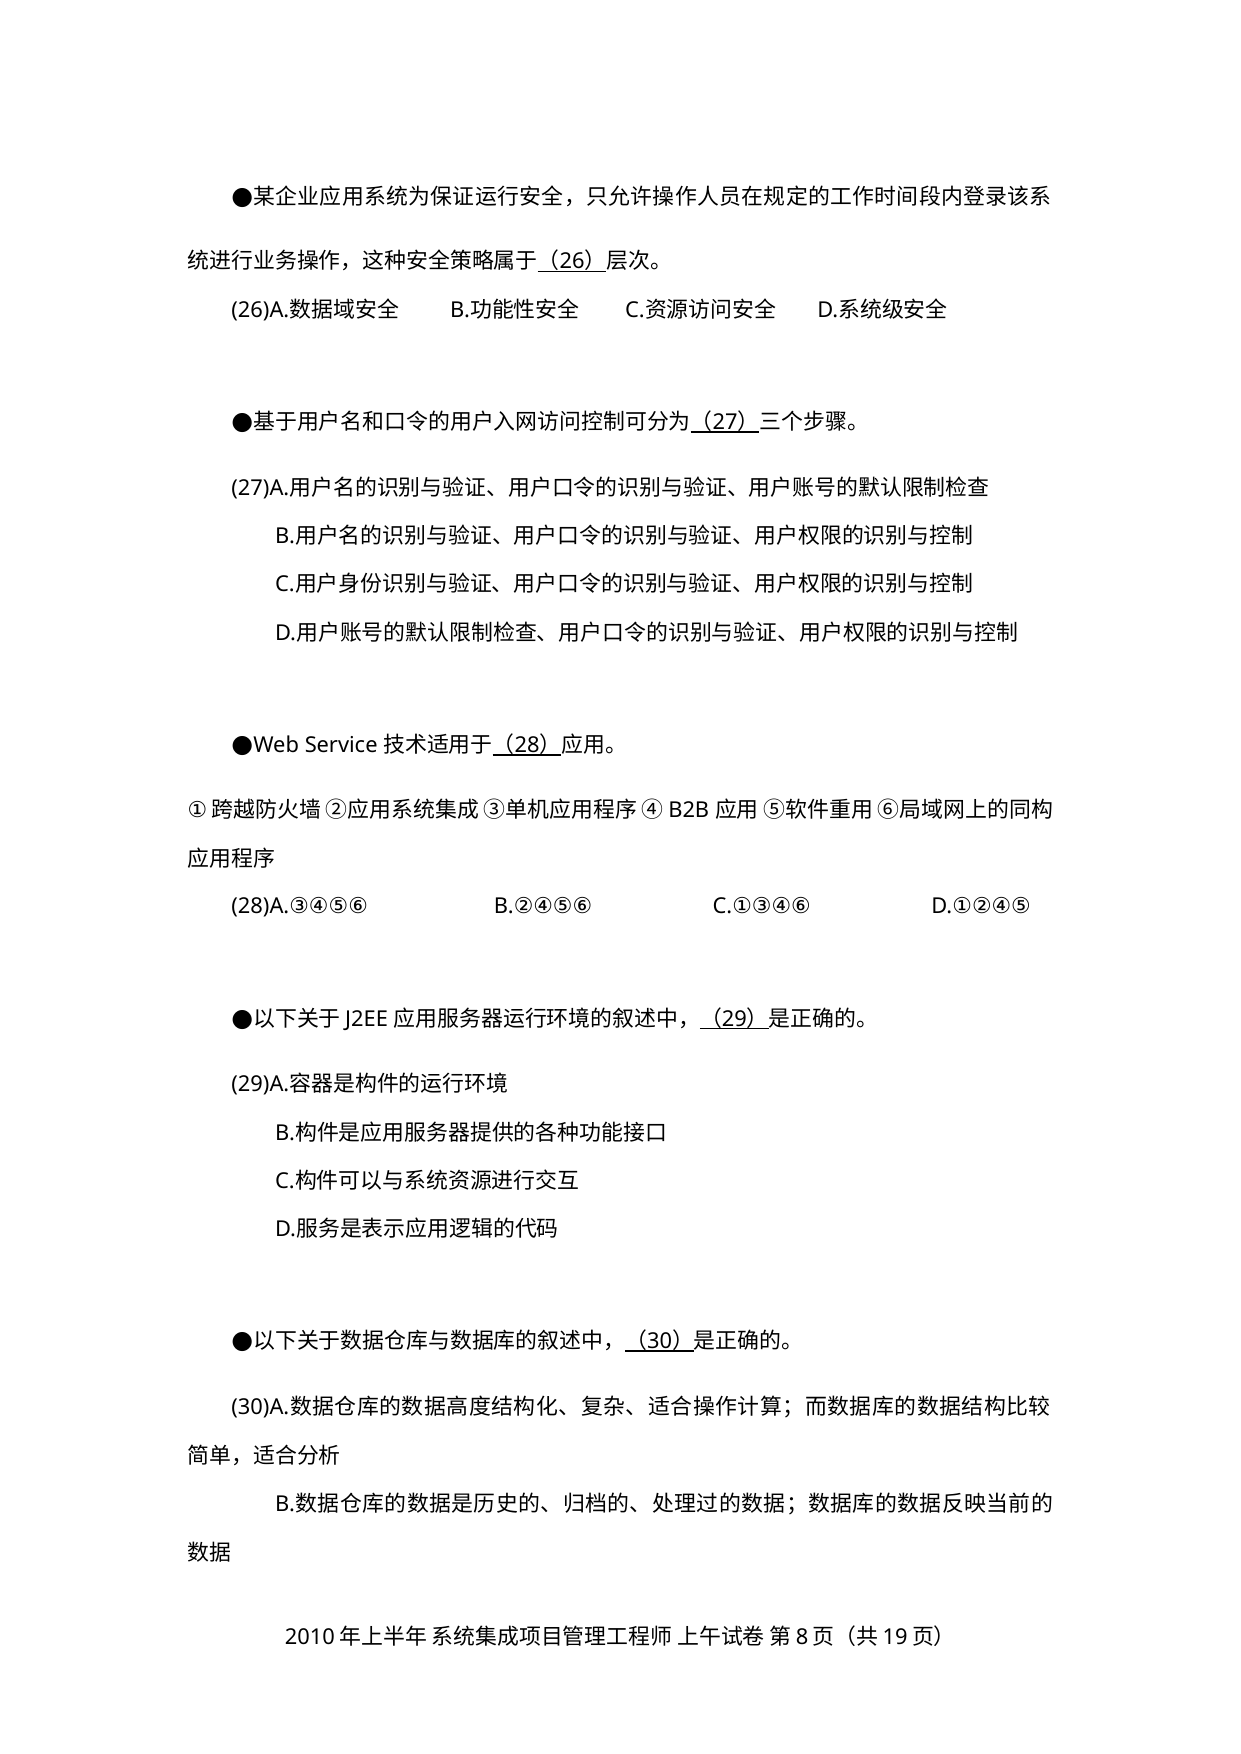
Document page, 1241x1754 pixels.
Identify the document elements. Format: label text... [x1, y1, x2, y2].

text C.用户身份识别与验证、用户口令的识别与验证、用户权限的识别与控制 [187, 566, 1053, 598]
text (28)A.③④⑤⑥ B.②④⑤⑥ C.①③④⑥ D.①②④⑤ [187, 889, 1053, 922]
text ●Web Service 技术适用于（28）应用。 [187, 710, 1053, 775]
text (30)A.数据仓库的数据高度结构化、复杂、适合操作计算；而数据库的数据结构比较简单，适合分析 [187, 1388, 1053, 1470]
text B.构件是应用服务器提供的各种功能接口 [231, 1114, 1053, 1147]
text ●以下关于数据仓库与数据库的叙述中，（30）是正确的。 [187, 1307, 1053, 1372]
text ①跨越防火墙 ②应用系统集成 ③单机应用程序 ④B2B 应用 ⑤软件重用 ⑥局域网上的同构应用程序 [187, 792, 1053, 873]
text C.构件可以与系统资源进行交互 [187, 1162, 1053, 1195]
text (29)A.容器是构件的运行环境 [187, 1066, 1053, 1098]
text B.用户名的识别与验证、用户口令的识别与验证、用户权限的识别与控制 [187, 518, 1053, 550]
text ●基于用户名和口令的用户入网访问控制可分为（27）三个步骤。 [187, 387, 1053, 452]
text D.用户账号的默认限制检查、用户口令的识别与验证、用户权限的识别与控制 [187, 614, 1053, 647]
text ●以下关于J2EE 应用服务器运行环境的叙述中，（29）是正确的。 [187, 984, 1053, 1049]
text (26)A.数据域安全 B.功能性安全 C.资源访问安全 D.系统级安全 [187, 292, 1053, 324]
text D.服务是表示应用逻辑的代码 [187, 1211, 1053, 1243]
text ●某企业应用系统为保证运行安全，只允许操作人员在规定的工作时间段内登录该系统进行业务操作，这种安全策略属于（26）层次。 [187, 162, 1053, 276]
text (27)A.用户名的识别与验证、用户口令的识别与验证、用户账号的默认限制检查 [187, 469, 1053, 502]
text B.数据仓库的数据是历史的、归档的、处理过的数据；数据库的数据反映当前的数据 [187, 1486, 1053, 1567]
